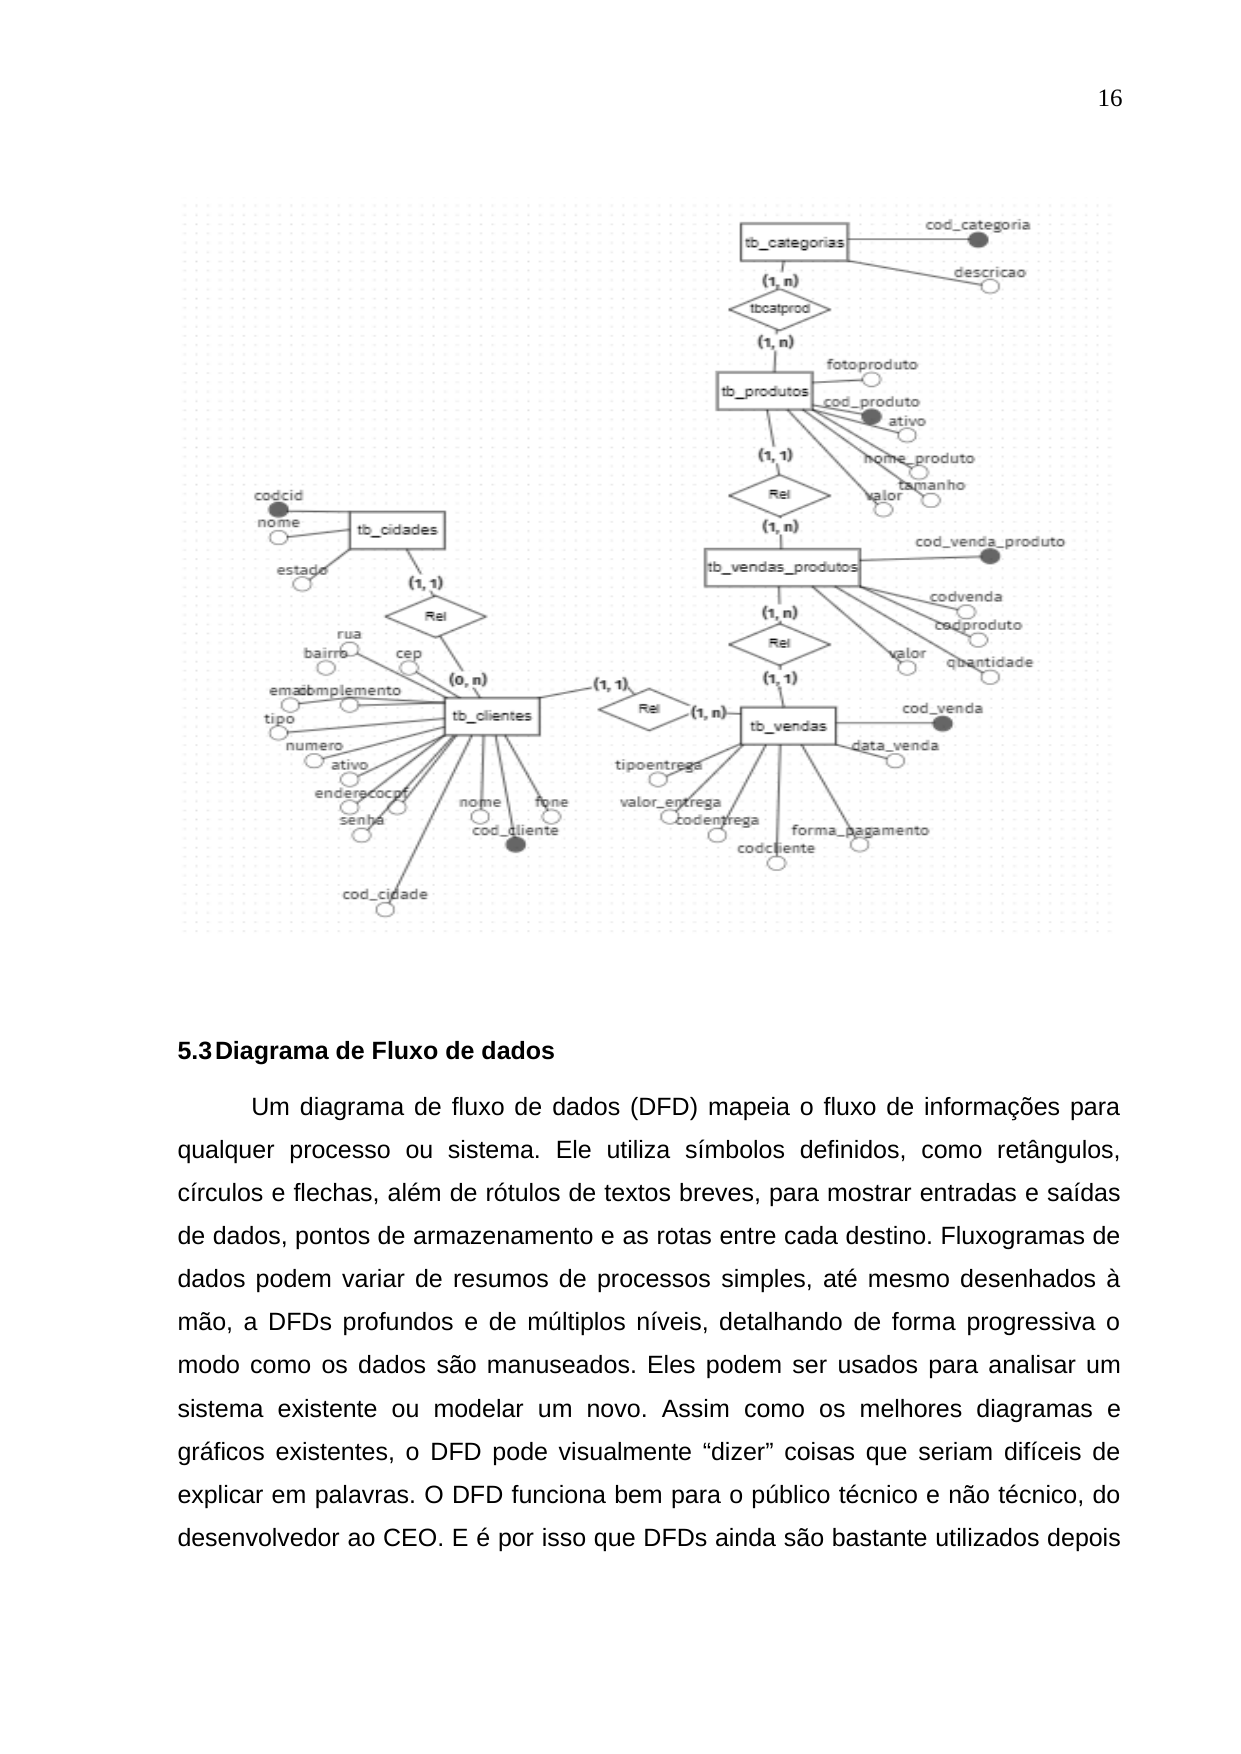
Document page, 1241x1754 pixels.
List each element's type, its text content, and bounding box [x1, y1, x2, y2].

picture [177, 197, 1116, 938]
subtitle Diagrama de Fluxo de dados [177, 1036, 1122, 1065]
